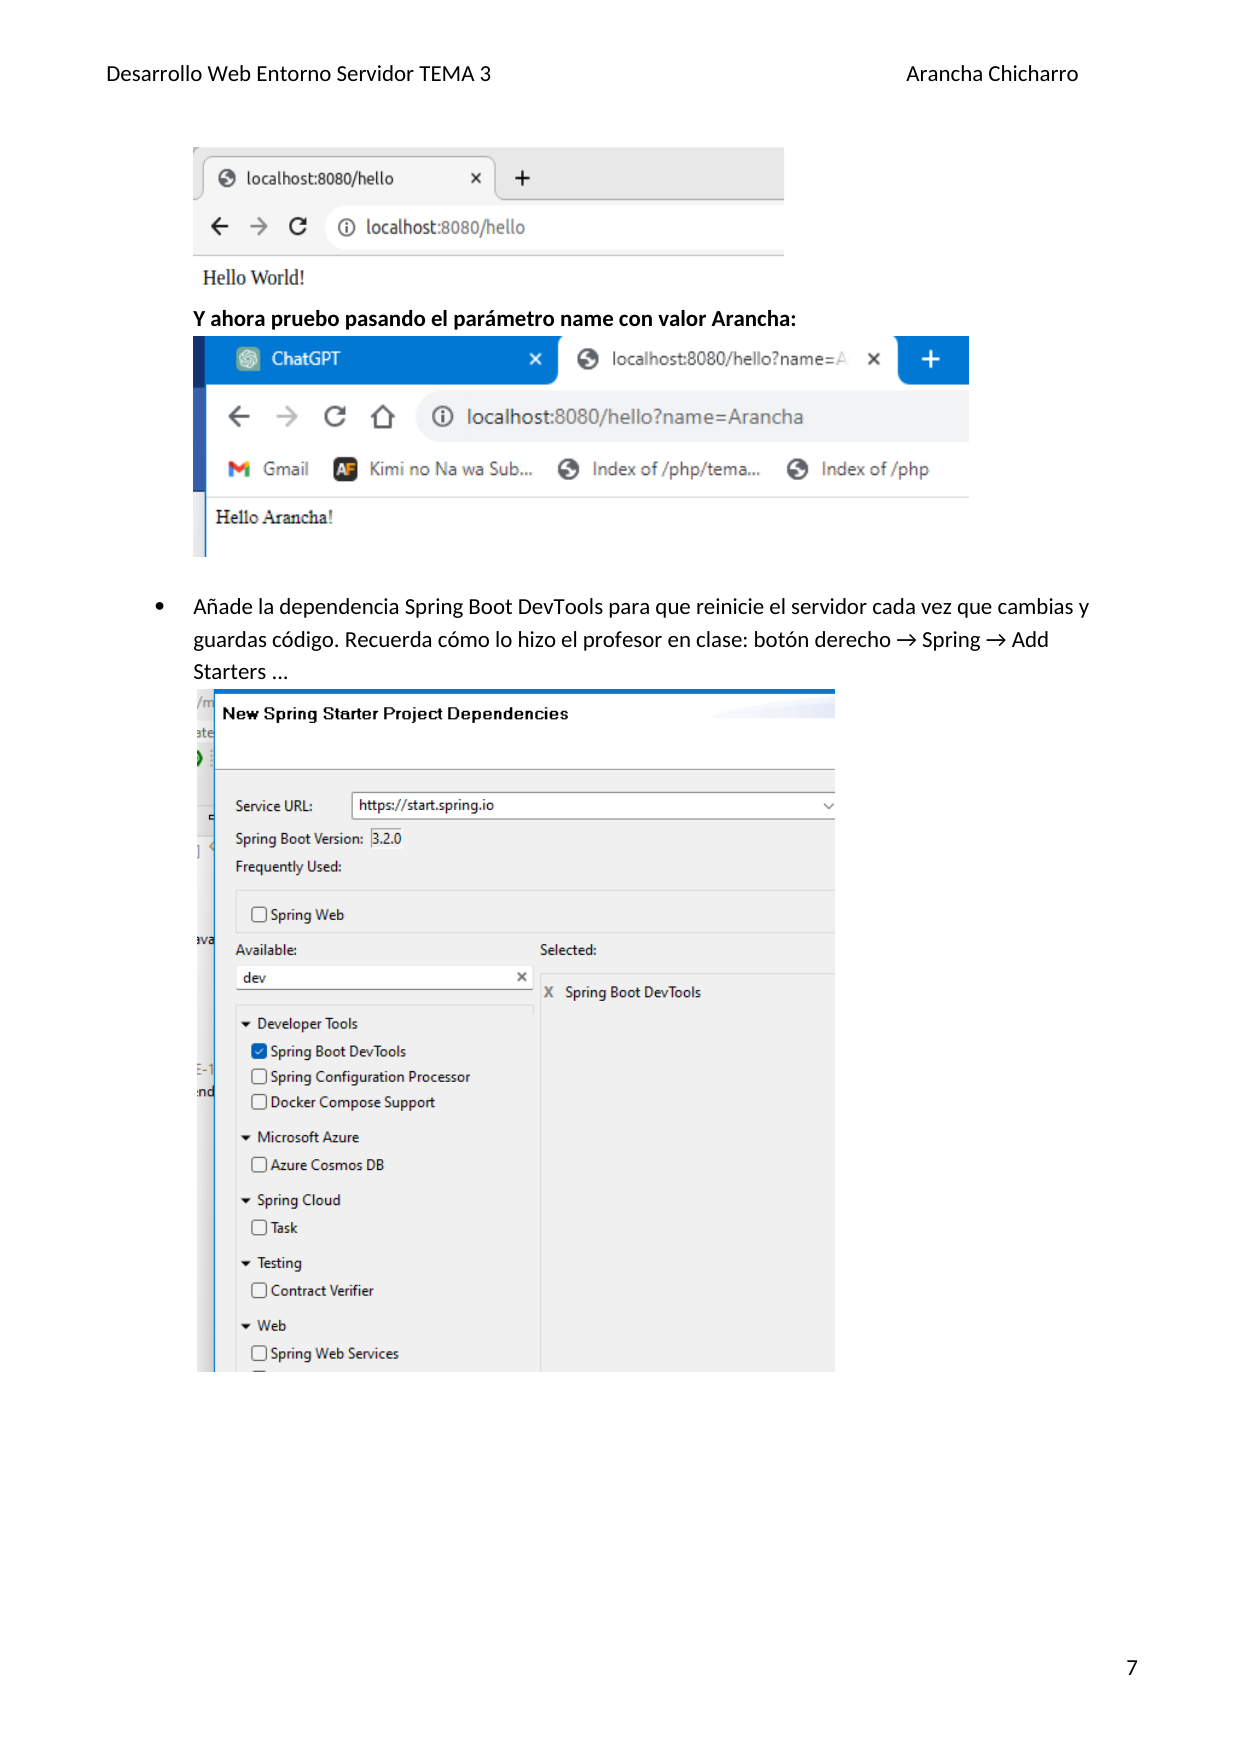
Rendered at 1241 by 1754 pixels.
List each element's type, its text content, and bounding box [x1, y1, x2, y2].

picture [193, 147, 785, 300]
picture [197, 689, 835, 1372]
list Añade la dependencia Spring Boot DevTools para que reinicie el servidor cada vez que cambias y guardas código. Recuerda cómo lo hizo el profesor en clase: botón derecho → Spring → Add Starters ... [156, 592, 1107, 685]
list Y ahora pruebo pasando el parámetro name con valor Arancha: [193, 304, 1107, 332]
picture [193, 336, 969, 557]
